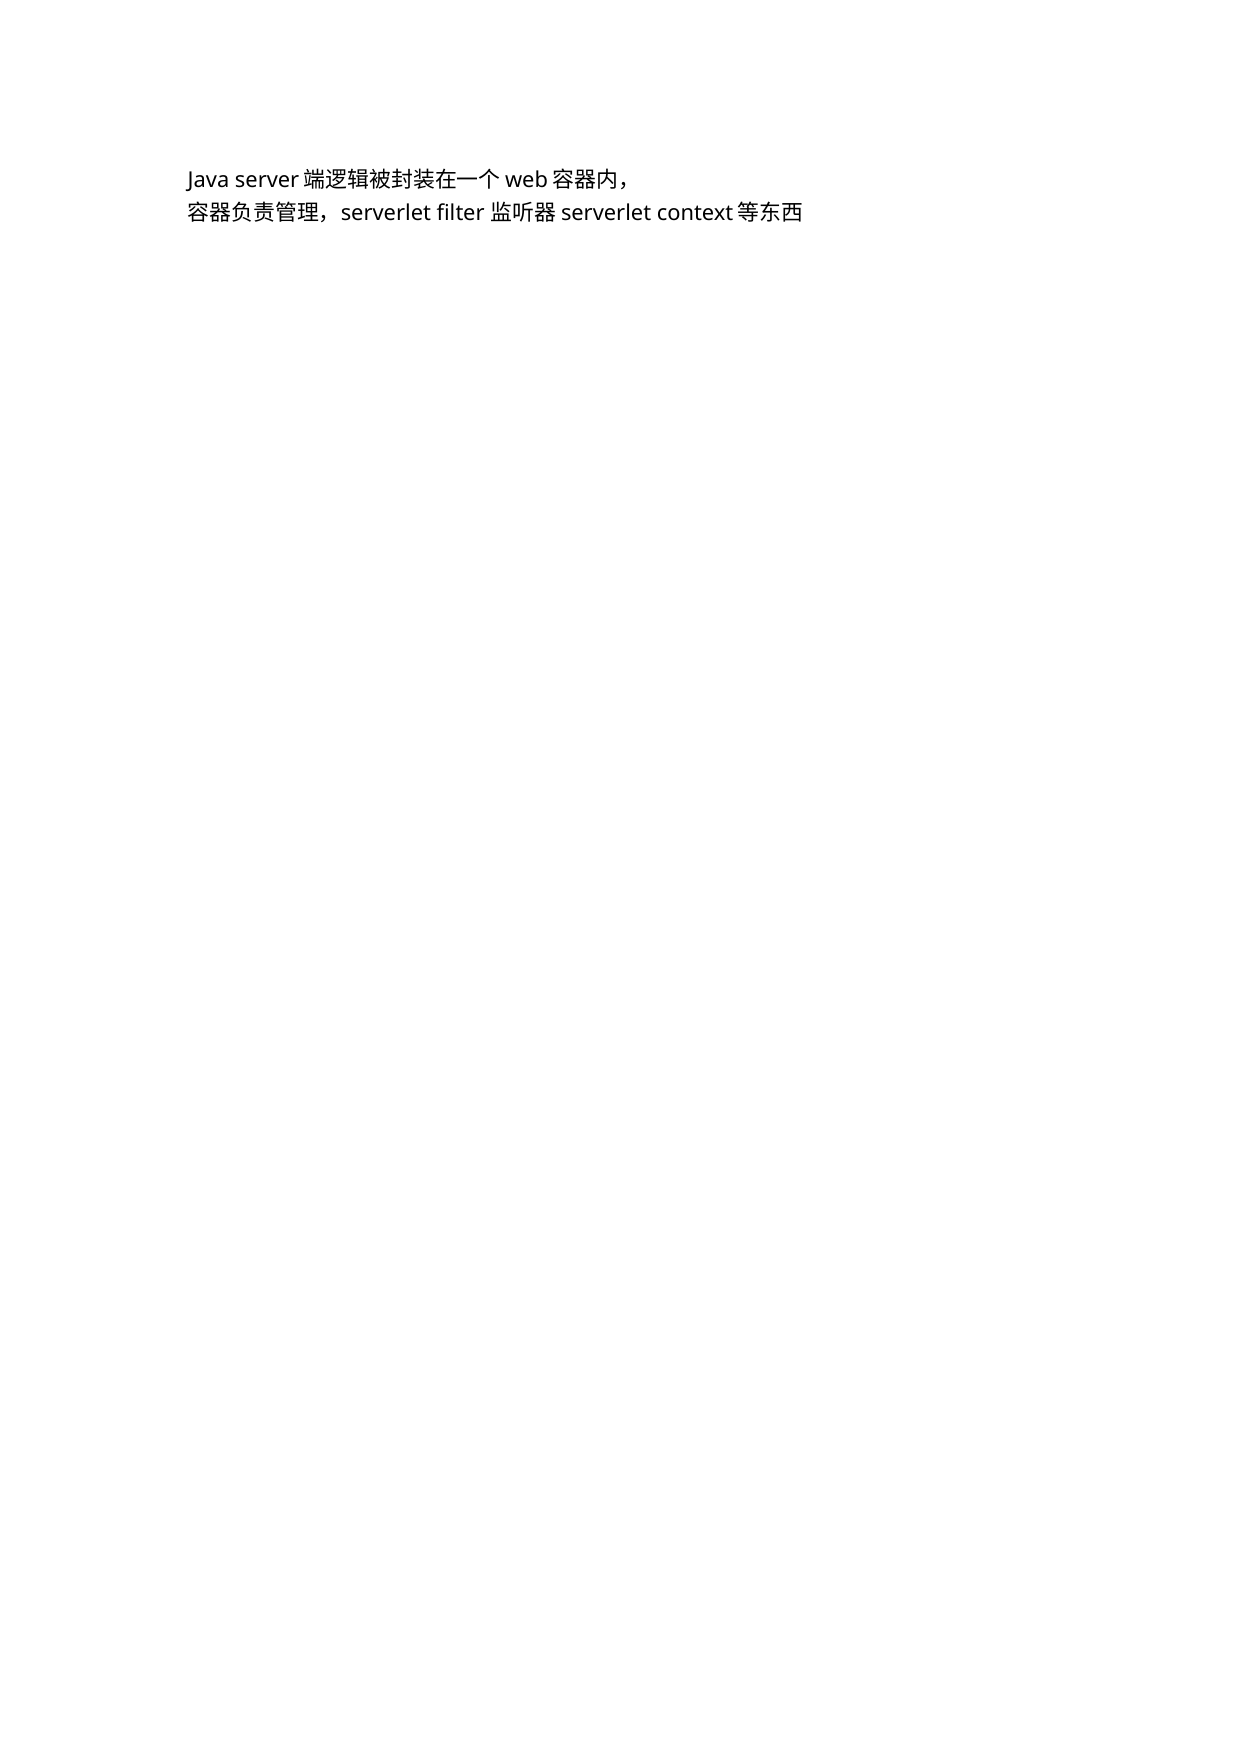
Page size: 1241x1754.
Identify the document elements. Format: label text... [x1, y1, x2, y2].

text 容器负责管理，serverlet filter 监听器 serverlet context等东西 [187, 194, 1053, 227]
text Java server端逻辑被封装在一个web容器内， [187, 162, 1053, 194]
